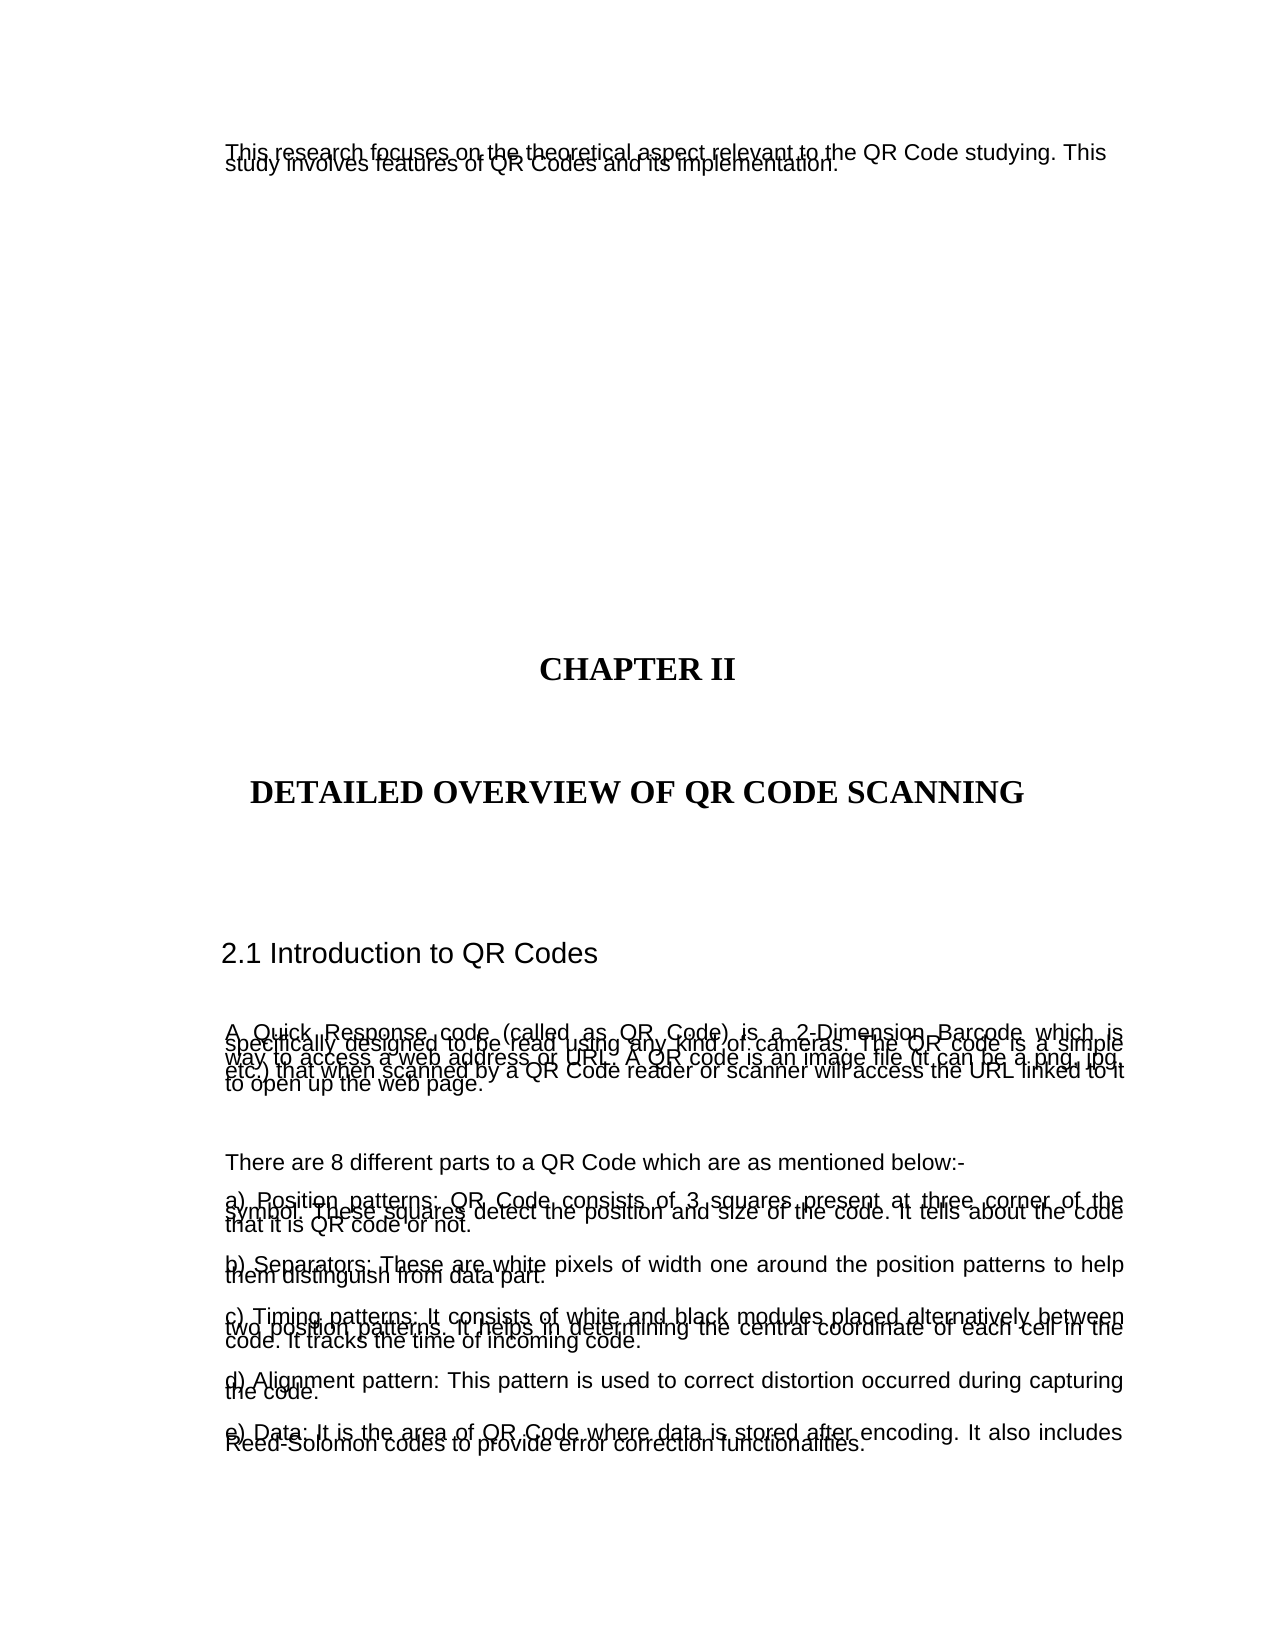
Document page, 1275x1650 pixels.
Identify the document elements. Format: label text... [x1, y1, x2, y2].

text CHAPTER II [150, 650, 1125, 688]
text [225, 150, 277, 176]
text This research focuses on the theoretical aspect relevant to the QR Code studying. This study involves features of QR Codes and its implementation. [702, 150, 1125, 176]
text This research focuses on the theoretical aspect relevant to the QR Code studying. This study involves features of QR Codes and its implementation. [271, 150, 703, 176]
text 2.1 Introduction to QR Codes [221, 951, 474, 967]
text There are 8 different parts to a QR Code which are as mentioned below:- [551, 1159, 1125, 1173]
text a) Position patterns: QR Code consists of 3 squares present at three corner of the symbol. These squares detect the position and size of the code. It tells about the code that it is QR code or not. [225, 1198, 1125, 1237]
text 2.1 Introduction to QR Codes [475, 951, 1125, 967]
text e) Data: It is the area of QR Code where data is stored after encoding. It also includes Reed-Solomon codes to provide error correction functionalities. [225, 1429, 1125, 1456]
text b) Separators: These are white pixels of width one around the position patterns to help them distinguish from data part. [225, 1262, 1125, 1289]
text DETAILED OVERVIEW OF QR CODE SCANNING [150, 772, 1125, 810]
text c) Timing patterns: It consists of white and black modules placed alternatively between two position patterns. It helps in determining the central coordinate of each cell in the code. It tracks the time of incoming code. [225, 1314, 1125, 1353]
text d) Alignment pattern: This pattern is used to correct distortion occurred during capturing the code. [225, 1378, 1125, 1404]
text A Quick Response code (called as QR Code) is a 2-Dimension Barcode which is specifically designed to be read using any kind of cameras. The QR code is a simple way to access a web address or URL. A QR code is an image file (it can be a png, jpg, etc.) that when scanned by a QR Code reader or scanner will access the URL linked to it to open up the web page. [225, 1030, 1125, 1096]
